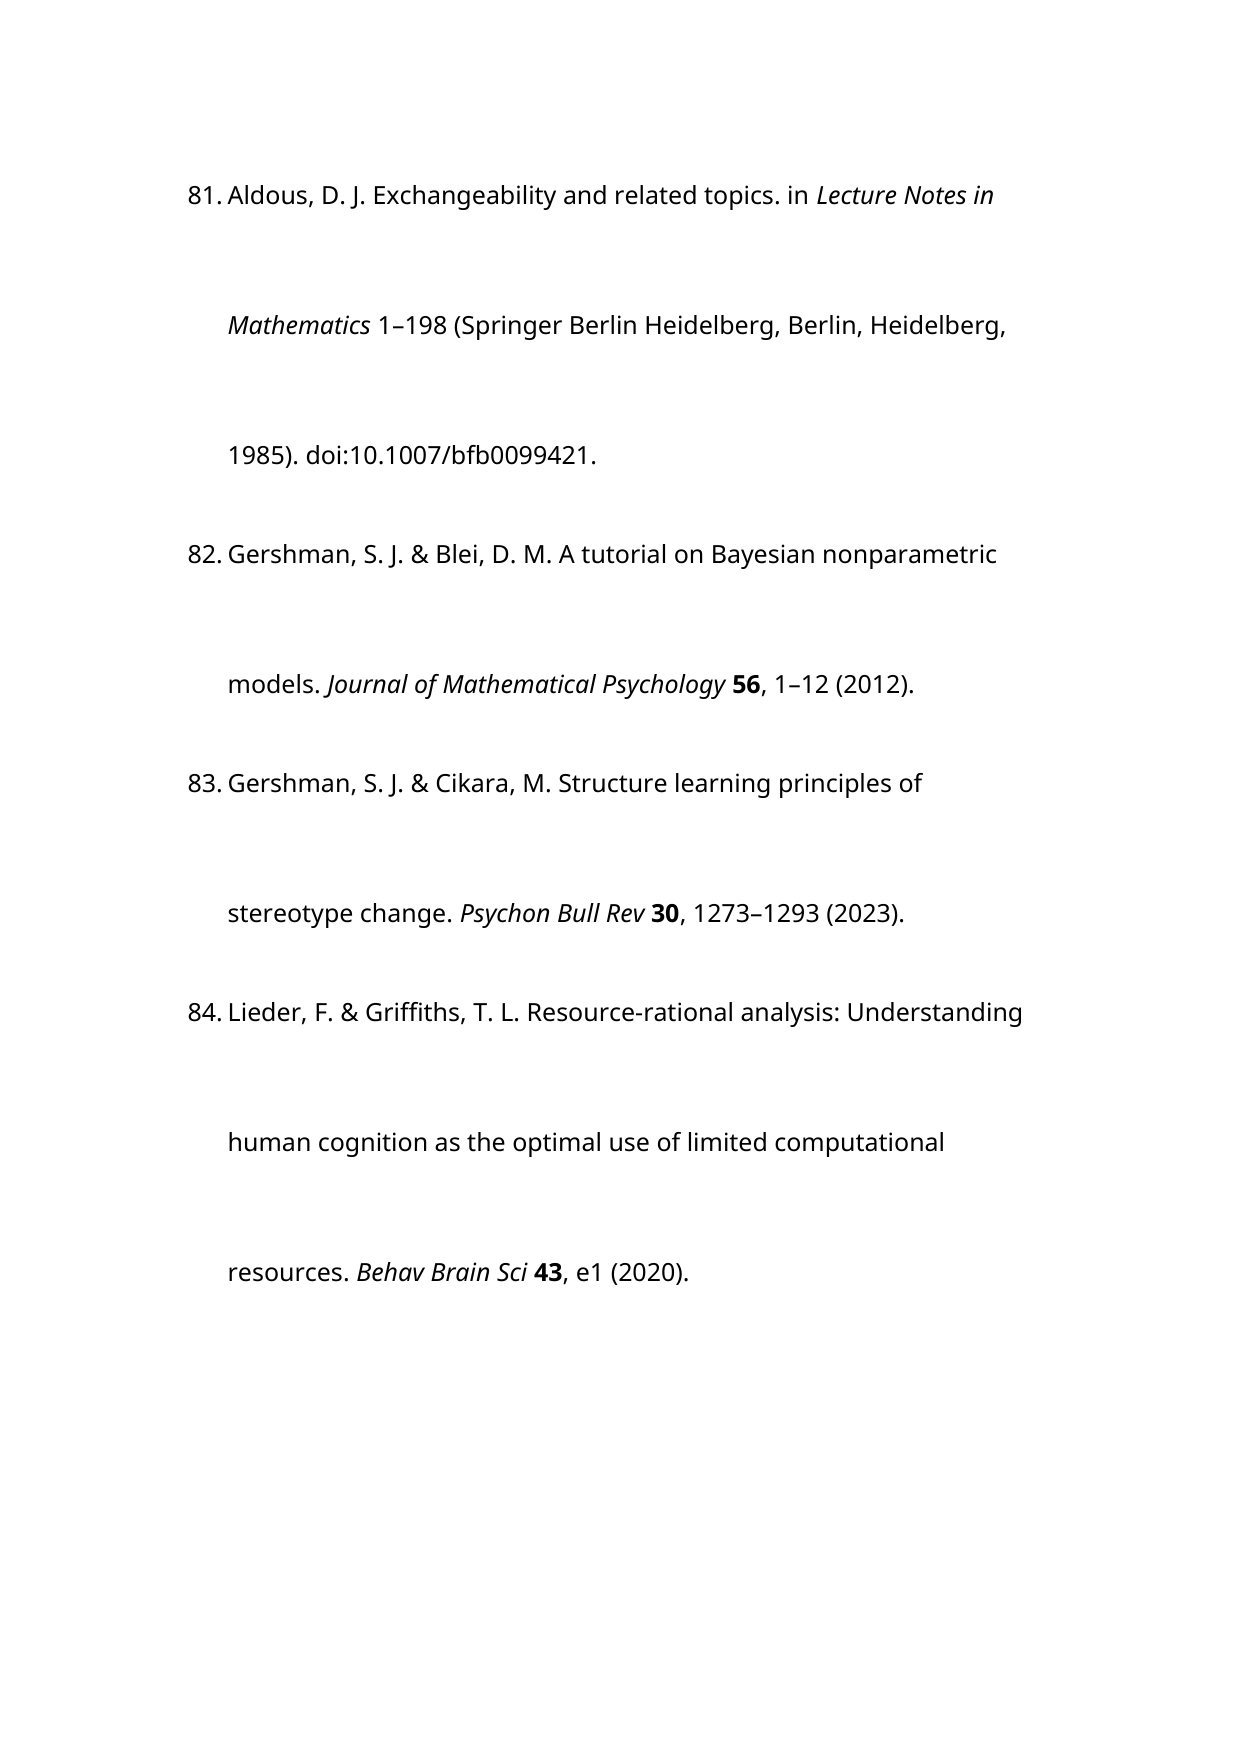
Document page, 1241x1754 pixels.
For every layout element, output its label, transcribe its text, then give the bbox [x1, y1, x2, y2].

text 84. Lieder, F. & Griffiths, T. L. Resource-rational analysis: Understanding human cognition as the optimal use of limited computational resources. Behav Brain Sci 43, e1 (2020). [187, 979, 1053, 1304]
text 82. Gershman, S. J. & Blei, D. M. A tutorial on Bayesian nonparametric models. Journal of Mathematical Psychology 56, 1–12 (2012). [187, 521, 1053, 716]
text 83. Gershman, S. J. & Cikara, M. Structure learning principles of stereotype change. Psychon Bull Rev 30, 1273–1293 (2023). [187, 750, 1053, 945]
text 81. Aldous, D. J. Exchangeability and related topics. in Lecture Notes in Mathematics 1–198 (Springer Berlin Heidelberg, Berlin, Heidelberg, 1985). doi:10.1007/bfb0099421. [187, 162, 1053, 487]
